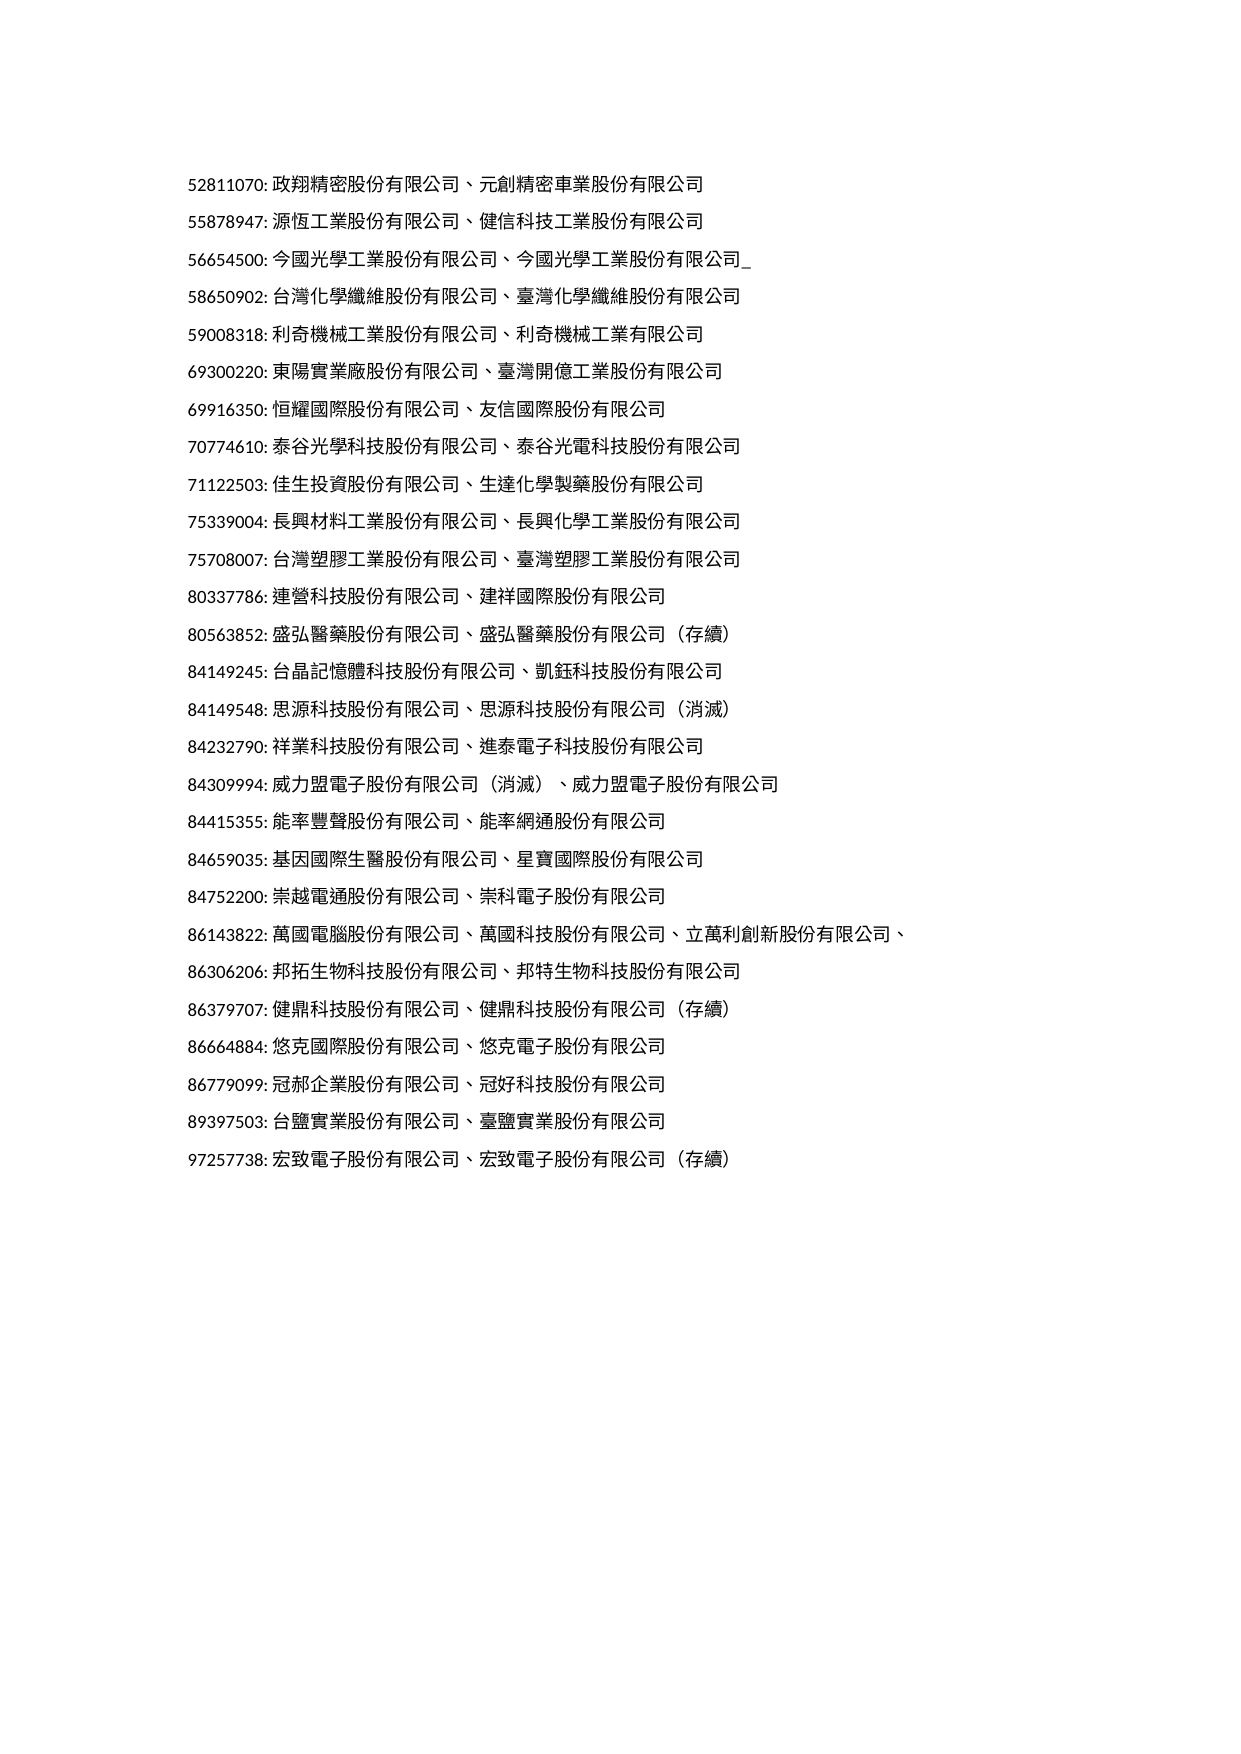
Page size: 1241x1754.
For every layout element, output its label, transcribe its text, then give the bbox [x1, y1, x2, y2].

text 80337786: 連營科技股份有限公司、建祥國際股份有限公司 [187, 577, 1053, 614]
text 86143822: 萬國電腦股份有限公司、萬國科技股份有限公司、立萬利創新股份有限公司、 [187, 914, 1053, 952]
text 55878947: 源恆工業股份有限公司、健信科技工業股份有限公司 [187, 202, 1053, 239]
text 52811070: 政翔精密股份有限公司、元創精密車業股份有限公司 [187, 164, 1053, 202]
text 86306206: 邦拓生物科技股份有限公司、邦特生物科技股份有限公司 [187, 952, 1053, 989]
text 84659035: 基因國際生醫股份有限公司、星寶國際股份有限公司 [187, 839, 1053, 877]
text 75708007: 台灣塑膠工業股份有限公司、臺灣塑膠工業股份有限公司 [187, 539, 1053, 577]
text 70774610: 泰谷光學科技股份有限公司、泰谷光電科技股份有限公司 [187, 427, 1053, 464]
text 69300220: 東陽實業廠股份有限公司、臺灣開億工業股份有限公司 [187, 352, 1053, 389]
text 84149245: 台晶記憶體科技股份有限公司、凱鈺科技股份有限公司 [187, 652, 1053, 689]
text 59008318: 利奇機械工業股份有限公司、利奇機械工業有限公司 [187, 314, 1053, 352]
text 56654500: 今國光學工業股份有限公司、今國光學工業股份有限公司_ [187, 239, 1053, 277]
text 84415355: 能率豐聲股份有限公司、能率網通股份有限公司 [187, 802, 1053, 839]
text 84309994: 威力盟電子股份有限公司（消滅）、威力盟電子股份有限公司 [187, 764, 1053, 802]
text 84232790: 祥業科技股份有限公司、進泰電子科技股份有限公司 [187, 727, 1053, 764]
text 86664884: 悠克國際股份有限公司、悠克電子股份有限公司 [187, 1027, 1053, 1064]
text 58650902: 台灣化學纖維股份有限公司、臺灣化學纖維股份有限公司 [187, 277, 1053, 314]
text 75339004: 長興材料工業股份有限公司、長興化學工業股份有限公司 [187, 502, 1053, 539]
text 80563852: 盛弘醫藥股份有限公司、盛弘醫藥股份有限公司（存續） [187, 614, 1053, 652]
text 86779099: 冠郝企業股份有限公司、冠好科技股份有限公司 [187, 1064, 1053, 1102]
text 71122503: 佳生投資股份有限公司、生達化學製藥股份有限公司 [187, 464, 1053, 502]
text 89397503: 台鹽實業股份有限公司、臺鹽實業股份有限公司 [187, 1102, 1053, 1139]
text 86379707: 健鼎科技股份有限公司、健鼎科技股份有限公司（存續） [187, 989, 1053, 1027]
text 84149548: 思源科技股份有限公司、思源科技股份有限公司（消滅） [187, 689, 1053, 727]
text 84752200: 崇越電通股份有限公司、崇科電子股份有限公司 [187, 877, 1053, 914]
text 97257738: 宏致電子股份有限公司、宏致電子股份有限公司（存續） [187, 1139, 1053, 1177]
text 69916350: 恒耀國際股份有限公司、友信國際股份有限公司 [187, 389, 1053, 427]
